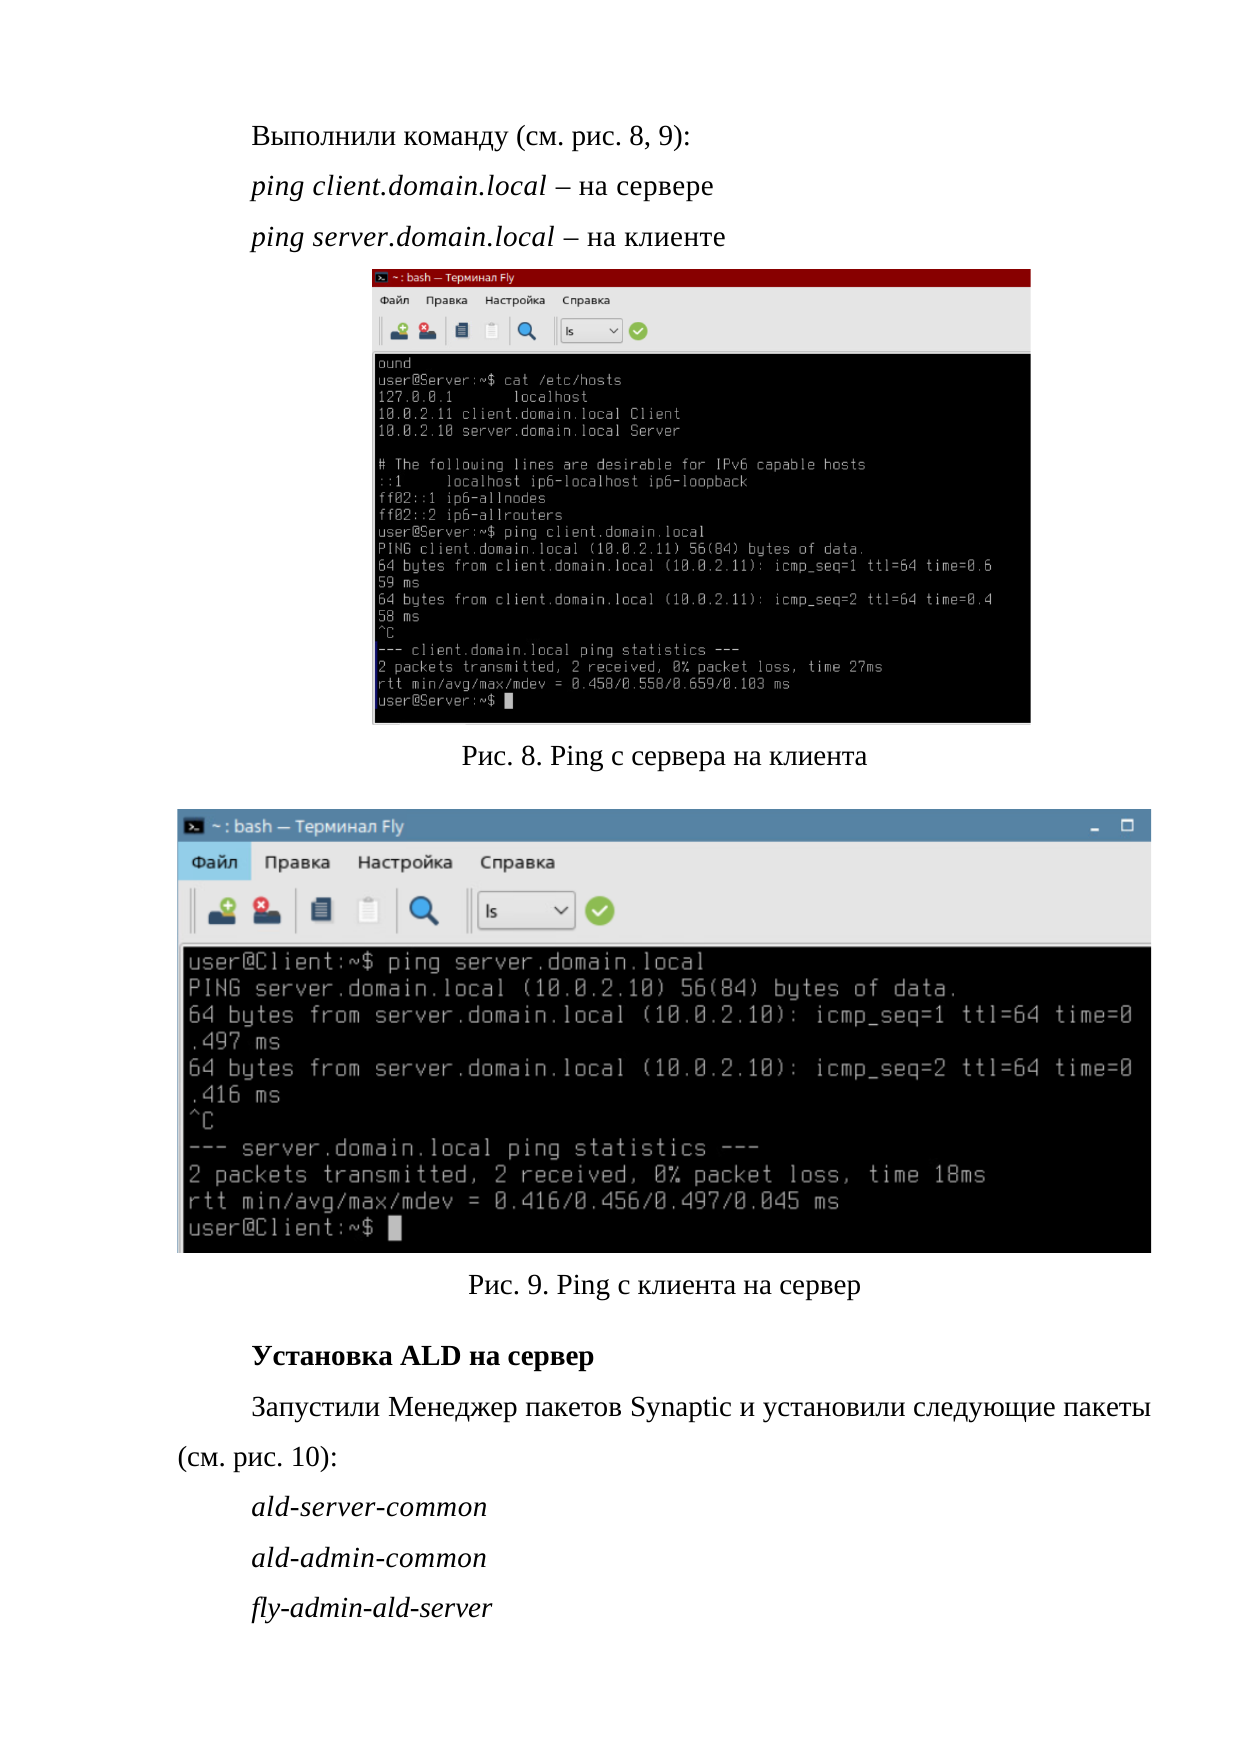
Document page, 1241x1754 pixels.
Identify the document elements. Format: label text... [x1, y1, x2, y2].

text ping server.domain.local – на клиенте [177, 219, 1152, 252]
text ald-admin-common [177, 1540, 1152, 1573]
picture [177, 809, 1152, 1253]
text ald-server-common [177, 1489, 1152, 1523]
text Запустили Менеджер пакетов Synaptic и установили следующие пакеты (см. рис. 10): [177, 1389, 1152, 1473]
picture [372, 269, 1031, 725]
text Установка ALD на сервер [177, 1338, 1152, 1372]
text Выполнили команду (см. рис. 8, 9): [177, 118, 1152, 152]
text ping client.domain.local – на сервере [177, 168, 1152, 202]
text fly-admin-ald-server [177, 1590, 1152, 1624]
